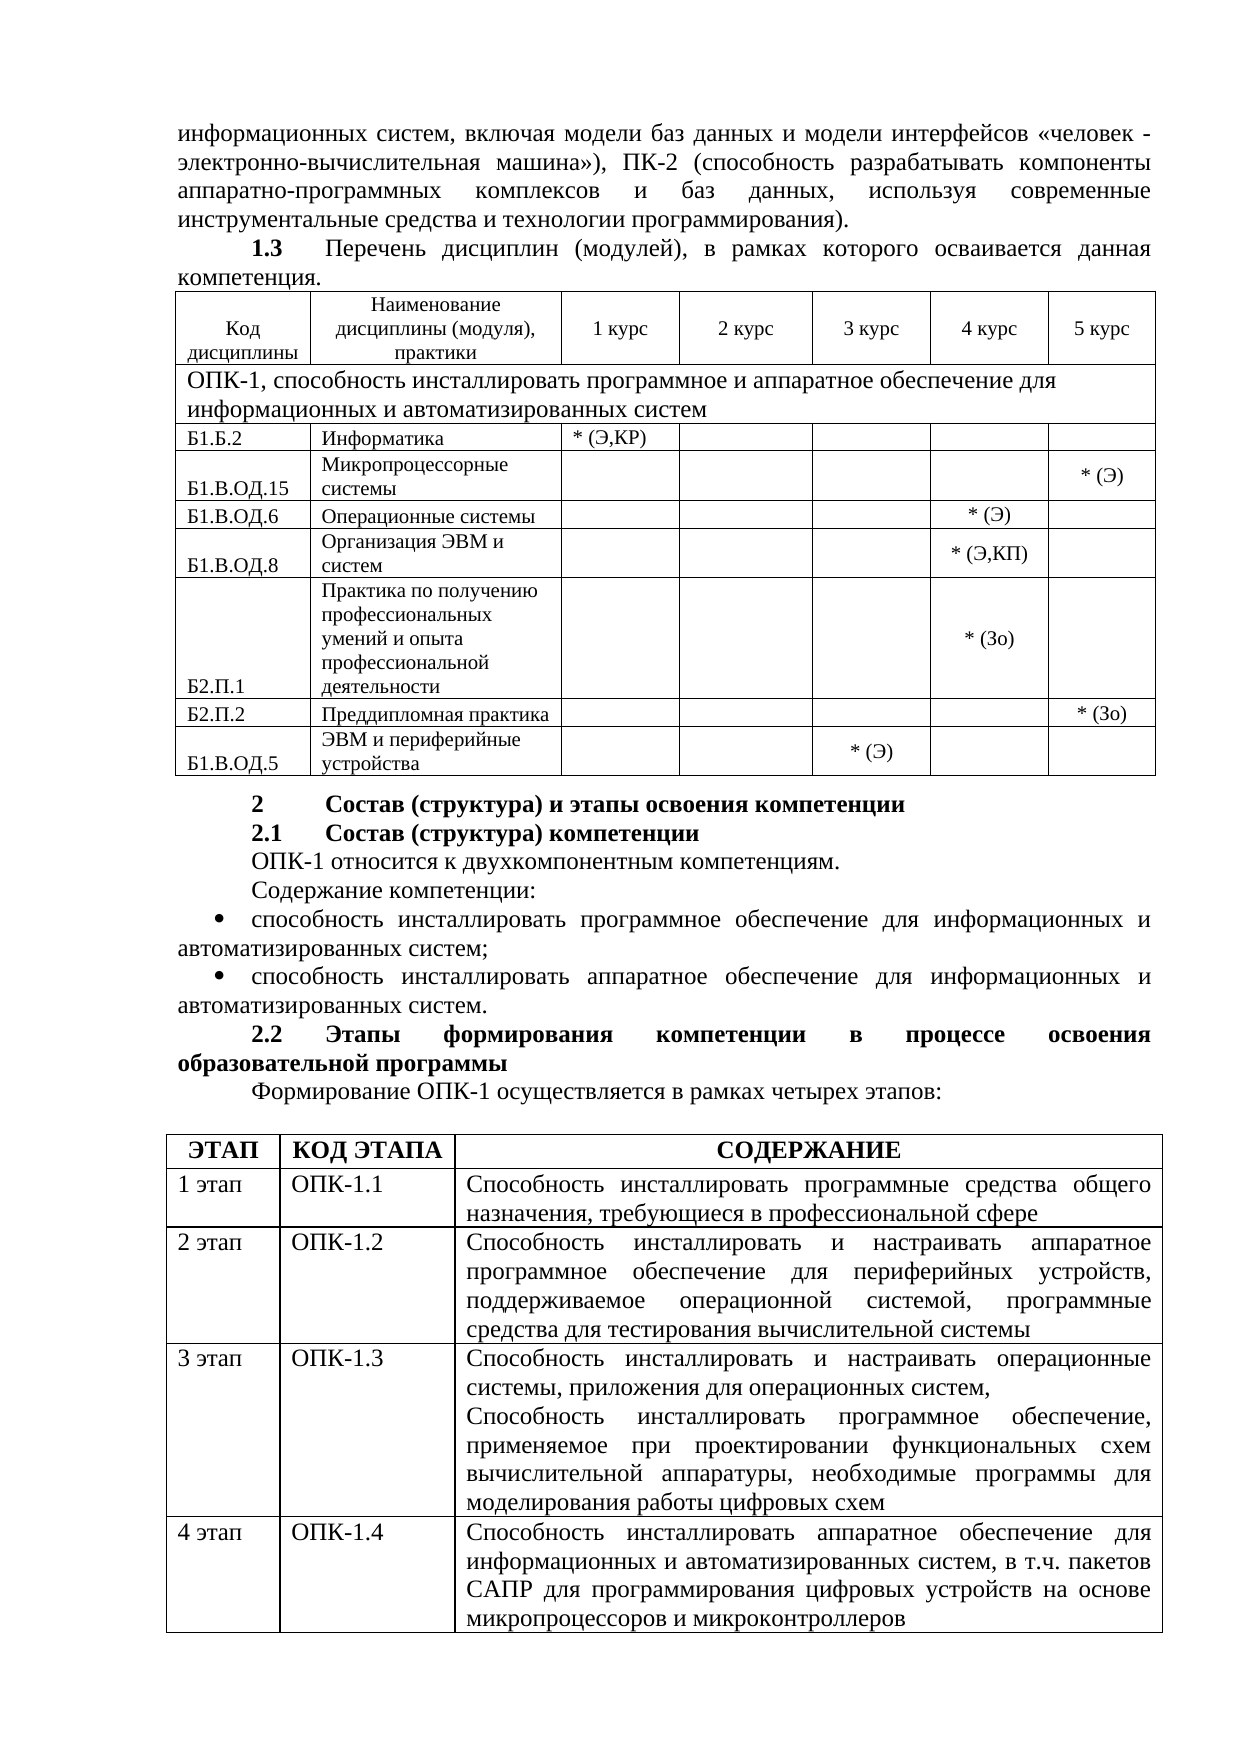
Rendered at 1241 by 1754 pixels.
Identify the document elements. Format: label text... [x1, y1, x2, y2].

table_cell [931, 699, 1048, 726]
table_cell 1 этап [167, 1169, 279, 1226]
table_header 5 курс [1049, 292, 1155, 364]
text Содержание компетенции: [177, 875, 1152, 904]
table_cell ЭВМ и периферийные устройства [311, 727, 561, 775]
list способность инсталлировать аппаратное обеспечение для информационных и автоматизированных систем. [177, 961, 1152, 1019]
table_header ЭТАП [167, 1135, 279, 1168]
table_cell Способность инсталлировать и настраивать операционные системы, приложения для операционных систем, Способность инсталлировать программное обеспечение, применяемое при проектировании функциональных схем вычислительной аппаратуры, необходимые программы для моделирования работы цифровых схем [456, 1344, 1162, 1516]
table_cell [680, 451, 812, 499]
table_cell Б1.В.ОД.5 [176, 727, 310, 775]
table_cell ОПК-1, способность инсталлировать программное и аппаратное обеспечение для информационных и автоматизированных систем [176, 365, 1155, 422]
table_cell * (Э,КП) [931, 529, 1048, 577]
table_cell ОПК-1.1 [281, 1169, 454, 1226]
table_cell [680, 424, 812, 450]
table_header 1 курс [562, 292, 679, 364]
table_cell Практика по получению профессиональных умений и опыта профессиональной деятельности [311, 578, 561, 698]
table_cell [813, 451, 930, 499]
table_cell [680, 501, 812, 528]
text Формирование ОПК-1 осуществляется в рамках четырех этапов: [177, 1076, 1152, 1105]
table_cell Преддипломная практика [311, 699, 561, 726]
table_cell [680, 727, 812, 775]
table_header 2 курс [680, 292, 812, 364]
table_cell [1049, 578, 1155, 698]
table_cell [1049, 727, 1155, 775]
table_cell Микропроцессорные системы [311, 451, 561, 499]
table_cell [680, 578, 812, 698]
table_cell [680, 699, 812, 726]
table_cell [931, 451, 1048, 499]
table_cell [562, 451, 679, 499]
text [177, 118, 1152, 233]
table_cell Способность инсталлировать и настраивать аппаратное программное обеспечение для периферийных устройств, поддерживаемое операционной системой, программные средства для тестирования вычислительной системы [456, 1228, 1162, 1342]
table_header 3 курс [813, 292, 930, 364]
table_cell [562, 529, 679, 577]
table_header 4 курс [931, 292, 1048, 364]
table_cell * (Э) [931, 501, 1048, 528]
table_cell [562, 501, 679, 528]
table_cell ОПК-1.3 [281, 1344, 454, 1516]
table_cell ОПК-1.2 [281, 1228, 454, 1342]
table_cell ОПК-1.4 [281, 1517, 454, 1632]
list способность инсталлировать программное обеспечение для информационных и автоматизированных систем; [177, 904, 1152, 961]
table_cell [813, 578, 930, 698]
table_cell [813, 424, 930, 450]
table_cell 3 этап [167, 1344, 279, 1516]
table_header КОД ЭТАПА [281, 1135, 454, 1168]
table_cell Организация ЭВМ и систем [311, 529, 561, 577]
table_cell [931, 727, 1048, 775]
table_cell [931, 424, 1048, 450]
table_header Наименование дисциплины (модуля), практики [311, 292, 561, 364]
table_cell * (Э) [1049, 451, 1155, 499]
table_cell [813, 699, 930, 726]
table_cell Способность инсталлировать аппаратное обеспечение для информационных и автоматизированных систем, в т.ч. пакетов САПР для программирования цифровых устройств на основе микропроцессоров и микроконтроллеров [456, 1517, 1162, 1632]
text 2.2 Этапы формирования компетенции в процессе освоения образовательной программы [177, 1019, 1152, 1076]
table_cell Б1.В.ОД.6 [176, 501, 310, 528]
table_cell [680, 529, 812, 577]
table_cell * (Зо) [1049, 699, 1155, 726]
table_cell [813, 501, 930, 528]
text ОПК-1 относится к двухкомпонентным компетенциям. [177, 846, 1152, 875]
table_header СОДЕРЖАНИЕ [456, 1135, 1162, 1168]
table_cell Способность инсталлировать программные средства общего назначения, требующиеся в профессиональной сфере [456, 1169, 1162, 1226]
table_cell Б1.В.ОД.15 [176, 451, 310, 499]
table_cell Б2.П.1 [176, 578, 310, 698]
table_cell [562, 699, 679, 726]
table_cell [562, 727, 679, 775]
table_cell [1049, 501, 1155, 528]
table_cell [813, 529, 930, 577]
list Состав (структура) и этапы освоения компетенции [177, 789, 1152, 818]
table_cell [1049, 529, 1155, 577]
table_cell Б2.П.2 [176, 699, 310, 726]
table_cell Б1.В.ОД.8 [176, 529, 310, 577]
table_cell * (Зо) [931, 578, 1048, 698]
table_cell Операционные системы [311, 501, 561, 528]
table_cell 4 этап [167, 1517, 279, 1632]
table_cell * (Э,КР) [562, 424, 679, 450]
list Перечень дисциплин (модулей), в рамках которого осваивается данная компетенция. [177, 233, 1152, 291]
table_cell [1049, 424, 1155, 450]
table_cell [562, 578, 679, 698]
table_cell 2 этап [167, 1228, 279, 1342]
table_cell Б1.Б.2 [176, 424, 310, 450]
table_header Код дисциплины [176, 292, 310, 364]
table_cell * (Э) [813, 727, 930, 775]
table_cell Информатика [311, 424, 561, 450]
text 2.1 Состав (структура) компетенции [177, 818, 1152, 846]
